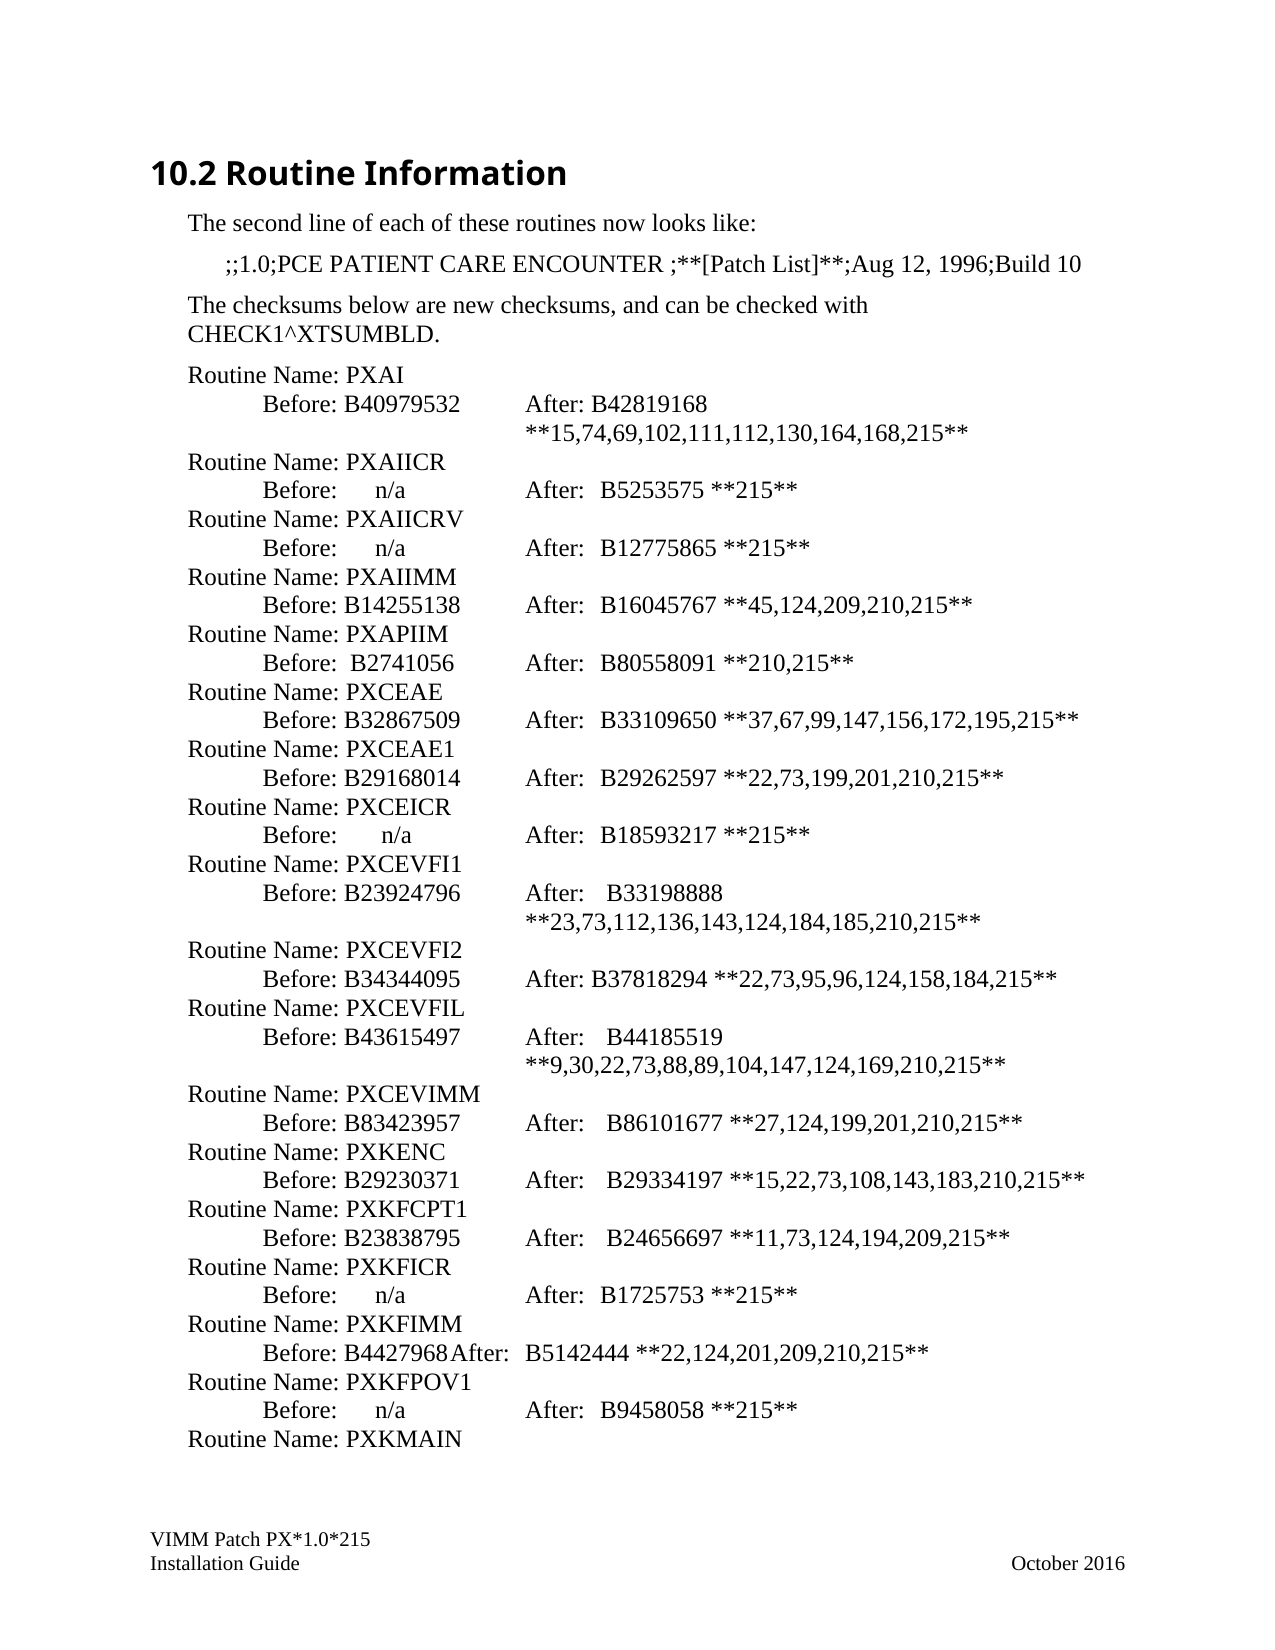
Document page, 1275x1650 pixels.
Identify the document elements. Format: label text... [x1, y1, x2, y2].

text Routine Name: PXCEVFI2 [187, 935, 1125, 964]
text Before: B40979532 After: B42819168 **15,74,69,102,111,112,130,164,168,215** [262, 389, 1125, 447]
text Routine Name: PXCEVIMM [187, 1079, 1125, 1108]
text Before: B43615497 After: B44185519 **9,30,22,73,88,89,104,147,124,169,210,215** [262, 1022, 1125, 1079]
text Before: B83423957 After: B86101677 **27,124,199,201,210,215** [187, 1108, 1125, 1137]
text Before: B14255138 After: B16045767 **45,124,209,210,215** [187, 590, 1125, 619]
text Routine Name: PXAIICR [187, 447, 1125, 475]
text Before: B34344095 After: B37818294 **22,73,95,96,124,158,184,215** [187, 964, 1125, 993]
text Before: n/a After: B12775865 **215** [187, 533, 1125, 562]
text Before: B29168014 After: B29262597 **22,73,199,201,210,215** [187, 763, 1125, 792]
text Before: B2741056 After: B80558091 **210,215** [187, 648, 1125, 677]
text ;;1.0;PCE PATIENT CARE ENCOUNTER ;**[Patch List]**;Aug 12, 1996;Build 10 [225, 249, 1125, 278]
text Before: n/a After: B9458058 **215** [187, 1395, 1125, 1424]
text Routine Name: PXKFCPT1 [187, 1194, 1125, 1223]
text Routine Name: PXKFIMM [187, 1309, 1125, 1338]
text Routine Name: PXAIICRV [187, 504, 1125, 533]
text Routine Name: PXKMAIN [187, 1424, 1125, 1453]
text Before: n/a After: B18593217 **215** [187, 820, 1125, 849]
text Before: B23924796 After: B33198888 **23,73,112,136,143,124,184,185,210,215** [262, 878, 1125, 935]
text Routine Name: PXCEVFIL [187, 993, 1125, 1022]
subtitle Routine Information [150, 150, 1125, 195]
text Before: B29230371 After: B29334197 **15,22,73,108,143,183,210,215** [187, 1165, 1125, 1194]
text Before: B32867509 After: B33109650 **37,67,99,147,156,172,195,215** [187, 705, 1125, 734]
text Before: n/a After: B1725753 **215** [187, 1280, 1125, 1309]
text Routine Name: PXAIIMM [187, 562, 1125, 590]
text Routine Name: PXCEAE [187, 677, 1125, 705]
text Routine Name: PXKENC [187, 1137, 1125, 1165]
text Before: B4427968 After: B5142444 **22,124,201,209,210,215** [187, 1338, 1125, 1367]
text Routine Name: PXKFICR [187, 1252, 1125, 1280]
text Routine Name: PXAI [187, 360, 1125, 389]
text Routine Name: PXCEAE1 [187, 734, 1125, 763]
text The second line of each of these routines now looks like: [187, 208, 1125, 237]
text Routine Name: PXCEICR [187, 792, 1125, 820]
text Routine Name: PXAPIIM [187, 619, 1125, 648]
text Before: n/a After: B5253575 **215** [187, 475, 1125, 504]
text The checksums below are new checksums, and can be checked with CHECK1^XTSUMBLD. [187, 290, 1125, 348]
text Routine Name: PXCEVFI1 [187, 849, 1125, 878]
text Before: B23838795 After: B24656697 **11,73,124,194,209,215** [187, 1223, 1125, 1252]
text Routine Name: PXKFPOV1 [187, 1367, 1125, 1395]
